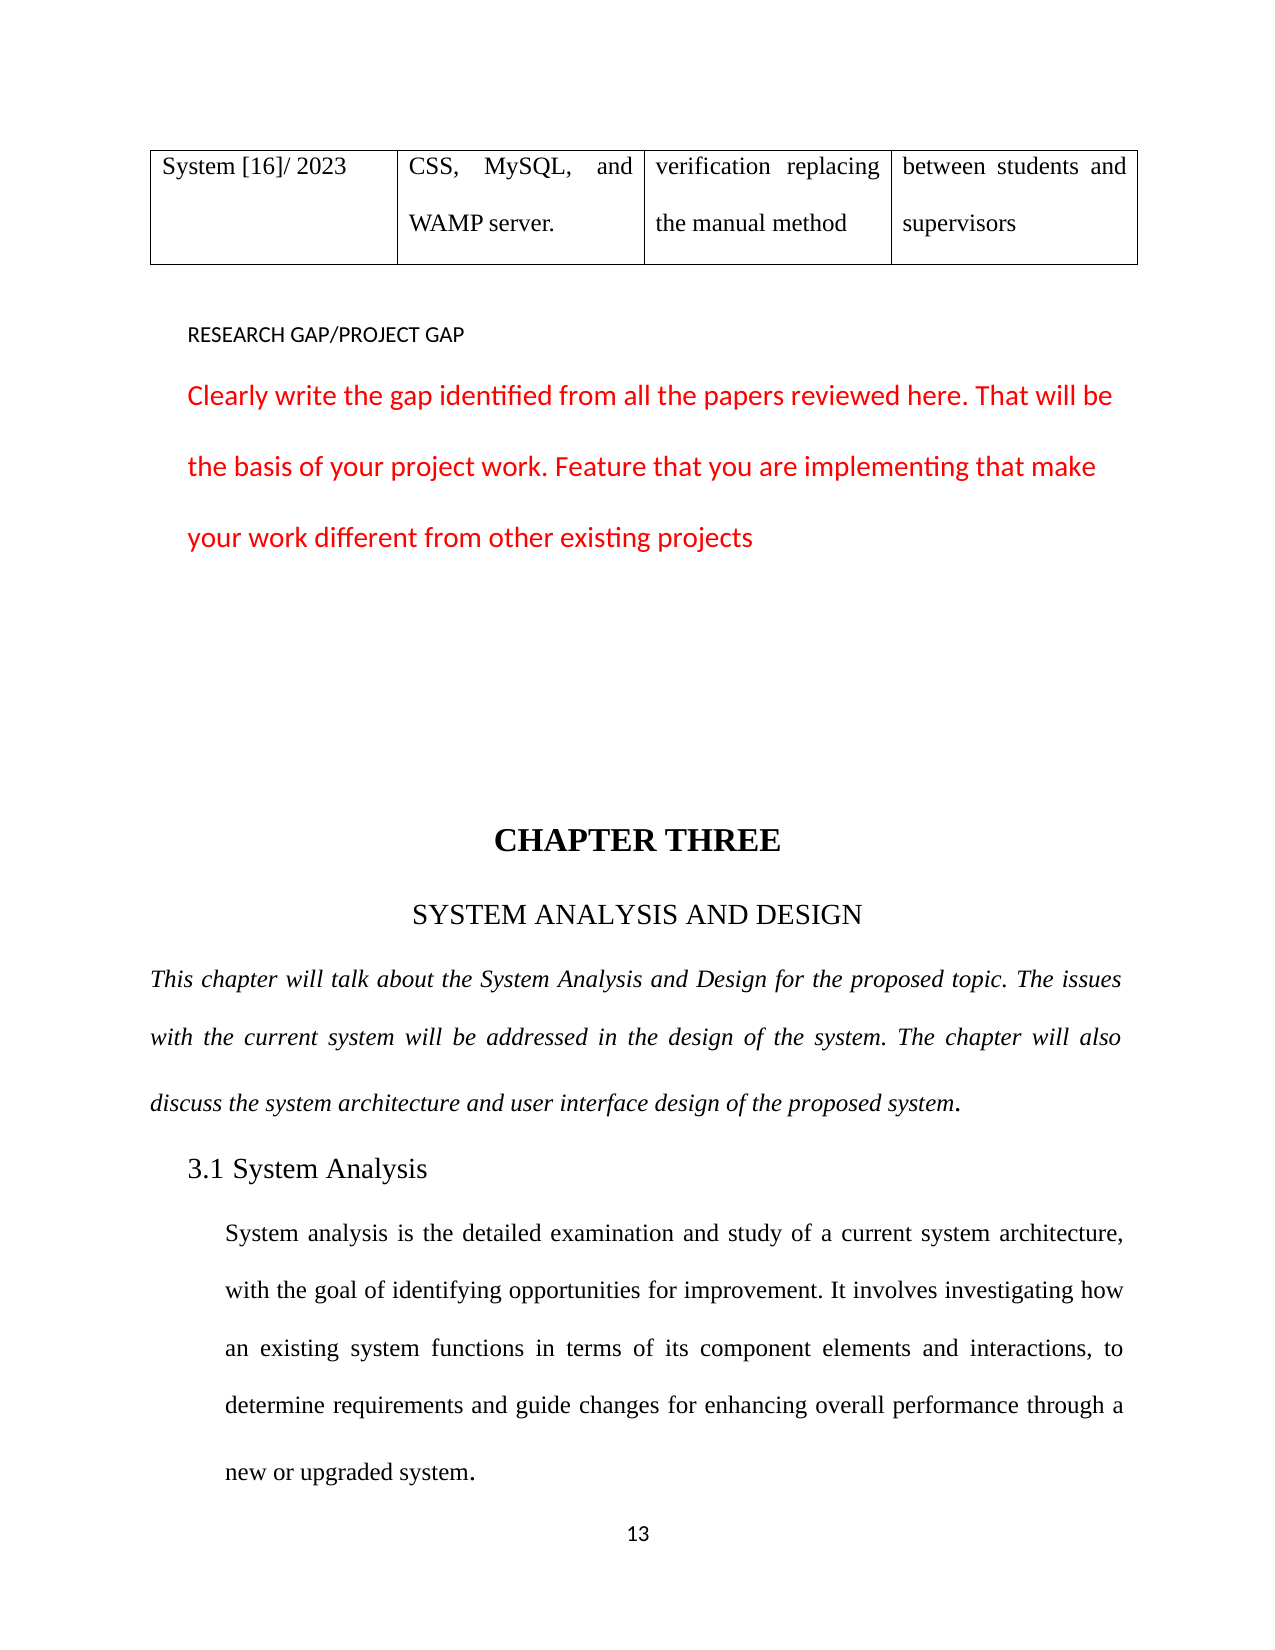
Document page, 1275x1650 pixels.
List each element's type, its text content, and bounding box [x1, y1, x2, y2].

text Clearly write the gap identified from all the papers reviewed here. That will be the basis of your project work. Feature that you are implementing that make your work different from other existing projects [187, 377, 1125, 555]
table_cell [398, 151, 644, 263]
text This chapter will talk about the System Analysis and Design for the proposed topic. The issues with the current system will be addressed in the design of the system. The chapter will also discuss the system architecture and user interface design of the proposed system. [150, 964, 1125, 1117]
list System analysis is the detailed examination and study of a current system architecture, with the goal of identifying opportunities for improvement. It involves investigating how an existing system functions in terms of its component elements and interactions, to determine requirements and guide changes for enhancing overall performance through a new or upgraded system. [225, 1218, 1125, 1486]
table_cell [645, 151, 891, 263]
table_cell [892, 151, 1137, 263]
list System Analysis [187, 1151, 1125, 1184]
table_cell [151, 151, 397, 263]
text CHAPTER THREE [150, 820, 1125, 859]
text RESEARCH GAP/PROJECT GAP [187, 321, 1125, 349]
text SYSTEM ANALYSIS AND DESIGN [150, 897, 1125, 931]
